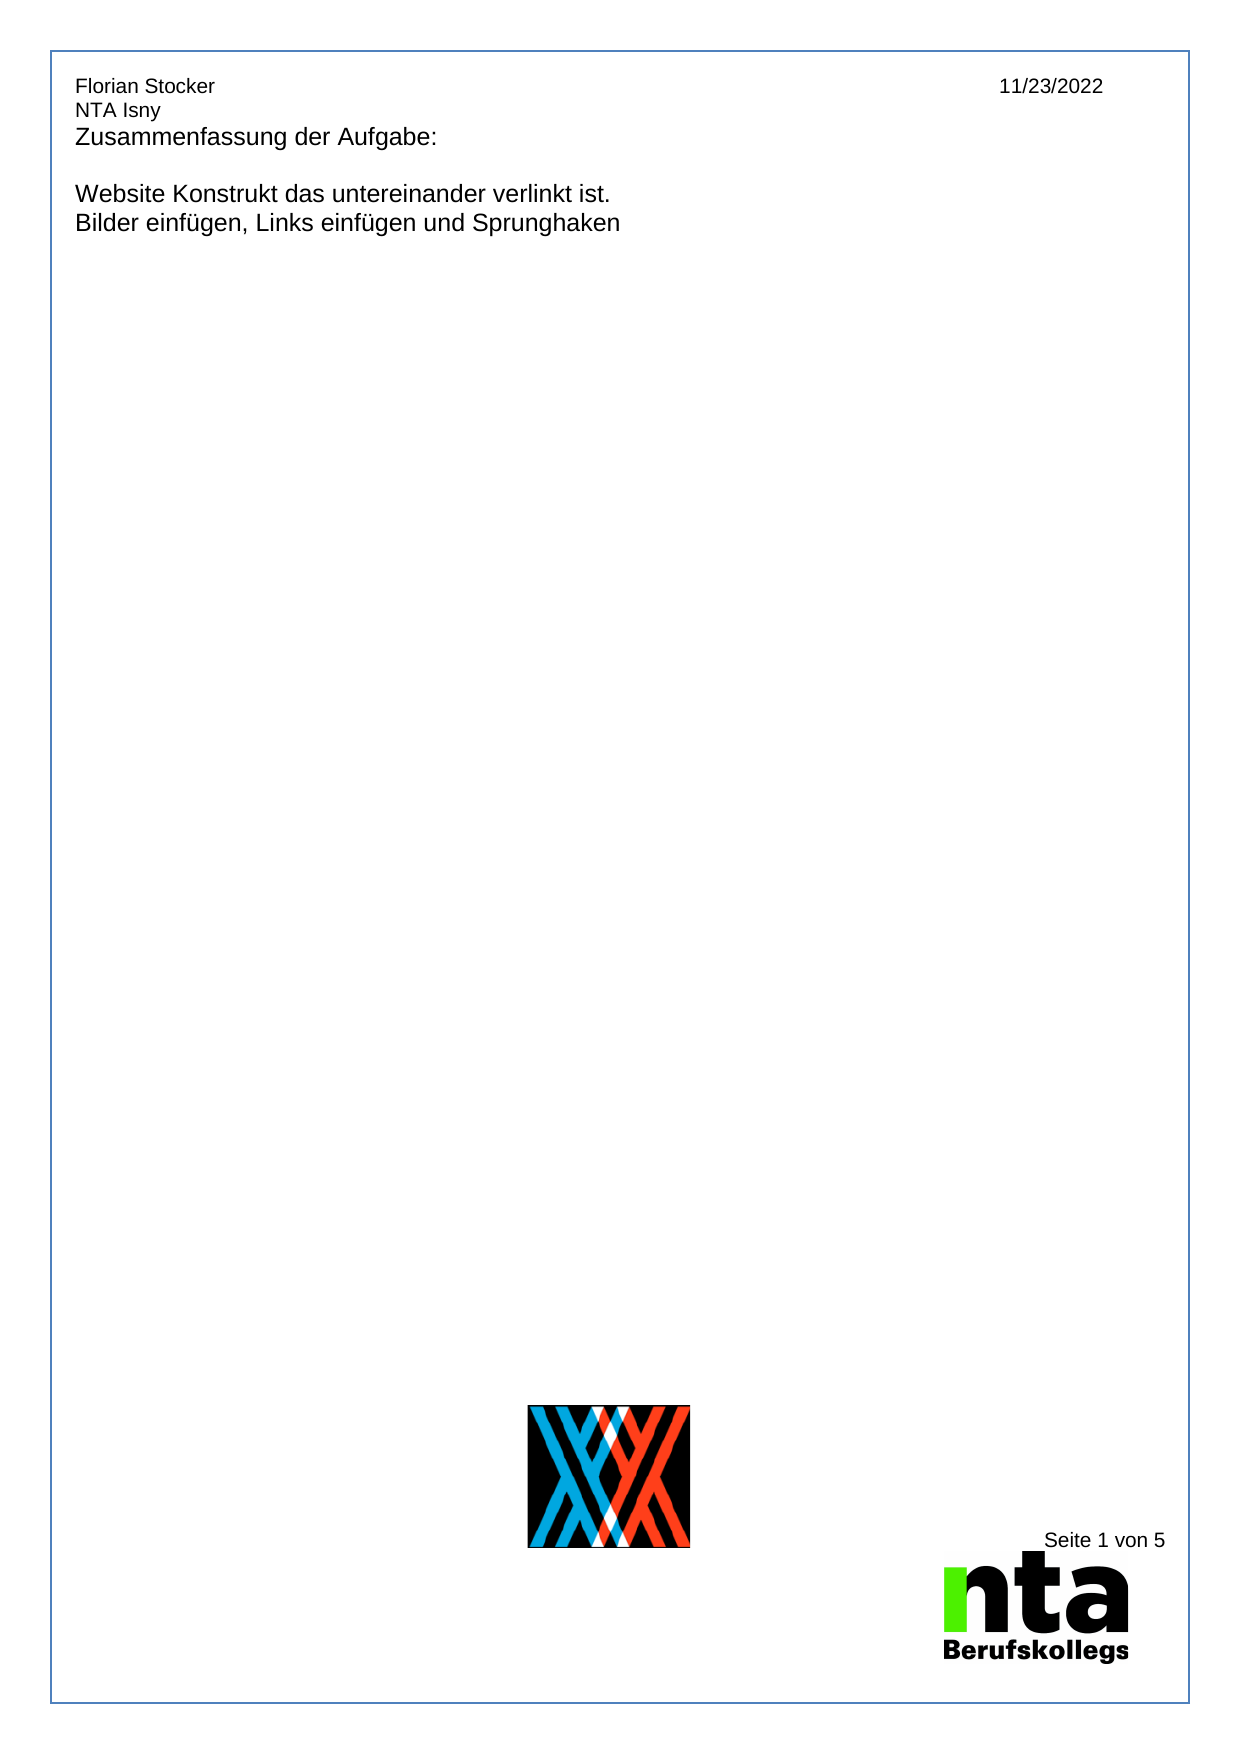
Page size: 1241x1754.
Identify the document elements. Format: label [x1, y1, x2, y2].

picture [544, 1405, 691, 1548]
picture [944, 1551, 1129, 1664]
picture [527, 1405, 559, 1548]
picture [544, 1495, 571, 1548]
